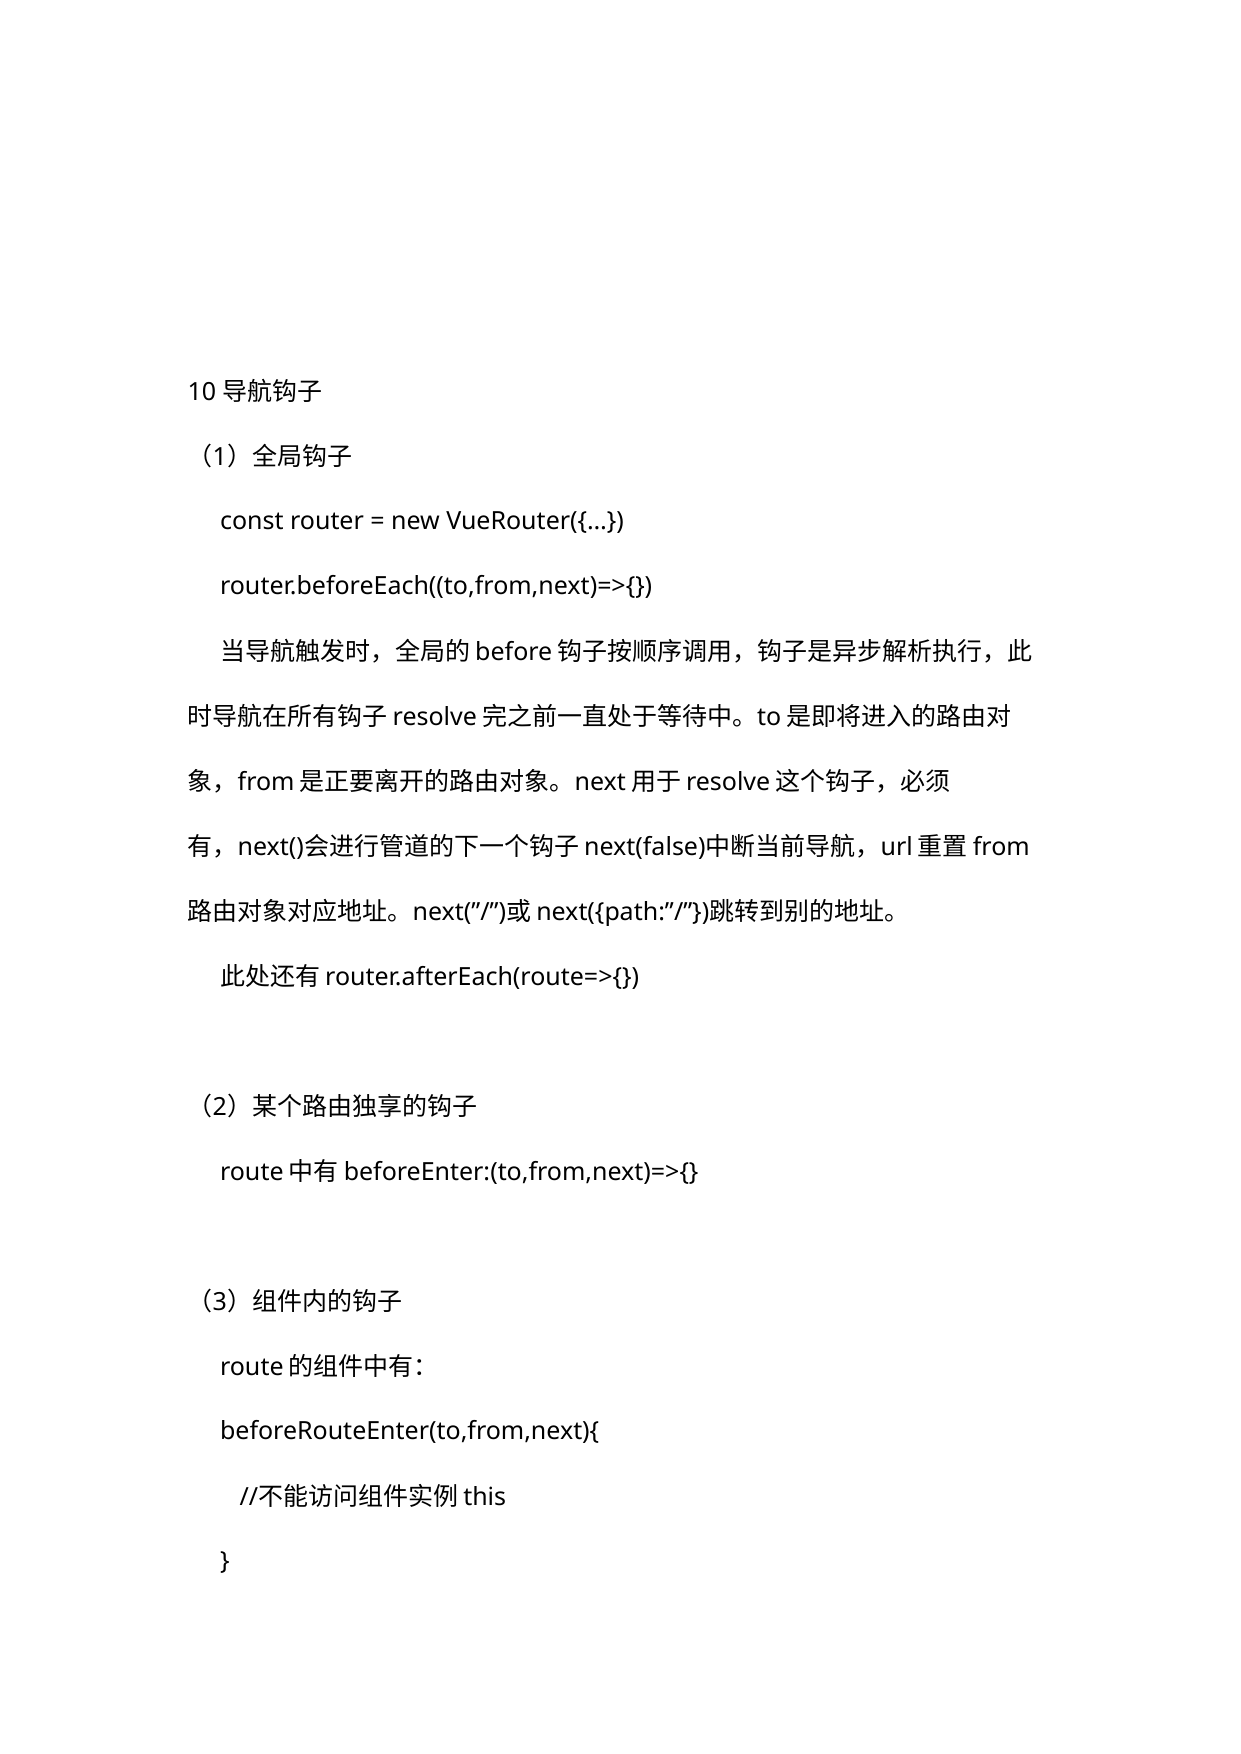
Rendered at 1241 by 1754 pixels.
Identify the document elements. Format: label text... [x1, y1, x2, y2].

list route中有beforeEnter:(to,from,next)=>{} [187, 1137, 1053, 1202]
list 组件内的钩子 [187, 1267, 1053, 1332]
list 全局钩子 [187, 422, 1053, 487]
list //不能访问组件实例this [187, 1462, 1053, 1527]
list } [187, 1527, 1053, 1592]
list beforeRouteEnter(to,from,next){ [187, 1397, 1053, 1462]
list 当导航触发时，全局的before钩子按顺序调用，钩子是异步解析执行，此时导航在所有钩子resolve完之前一直处于等待中。to是即将进入的路由对象，from是正要离开的路由对象。next用于resolve这个钩子，必须有，next()会进行管道的下一个钩子next(false)中断当前导航，url重置from路由对象对应地址。next(”/”)或next({path:”/”})跳转到别的地址。 [187, 617, 1053, 942]
list route的组件中有： [187, 1332, 1053, 1397]
list 10 导航钩子 [187, 357, 1053, 422]
list 某个路由独享的钩子 [187, 1072, 1053, 1137]
list router.beforeEach((to,from,next)=>{}) [187, 552, 1053, 617]
list 此处还有router.afterEach(route=>{}) [187, 942, 1053, 1007]
list const router = new VueRouter({…}) [187, 487, 1053, 552]
